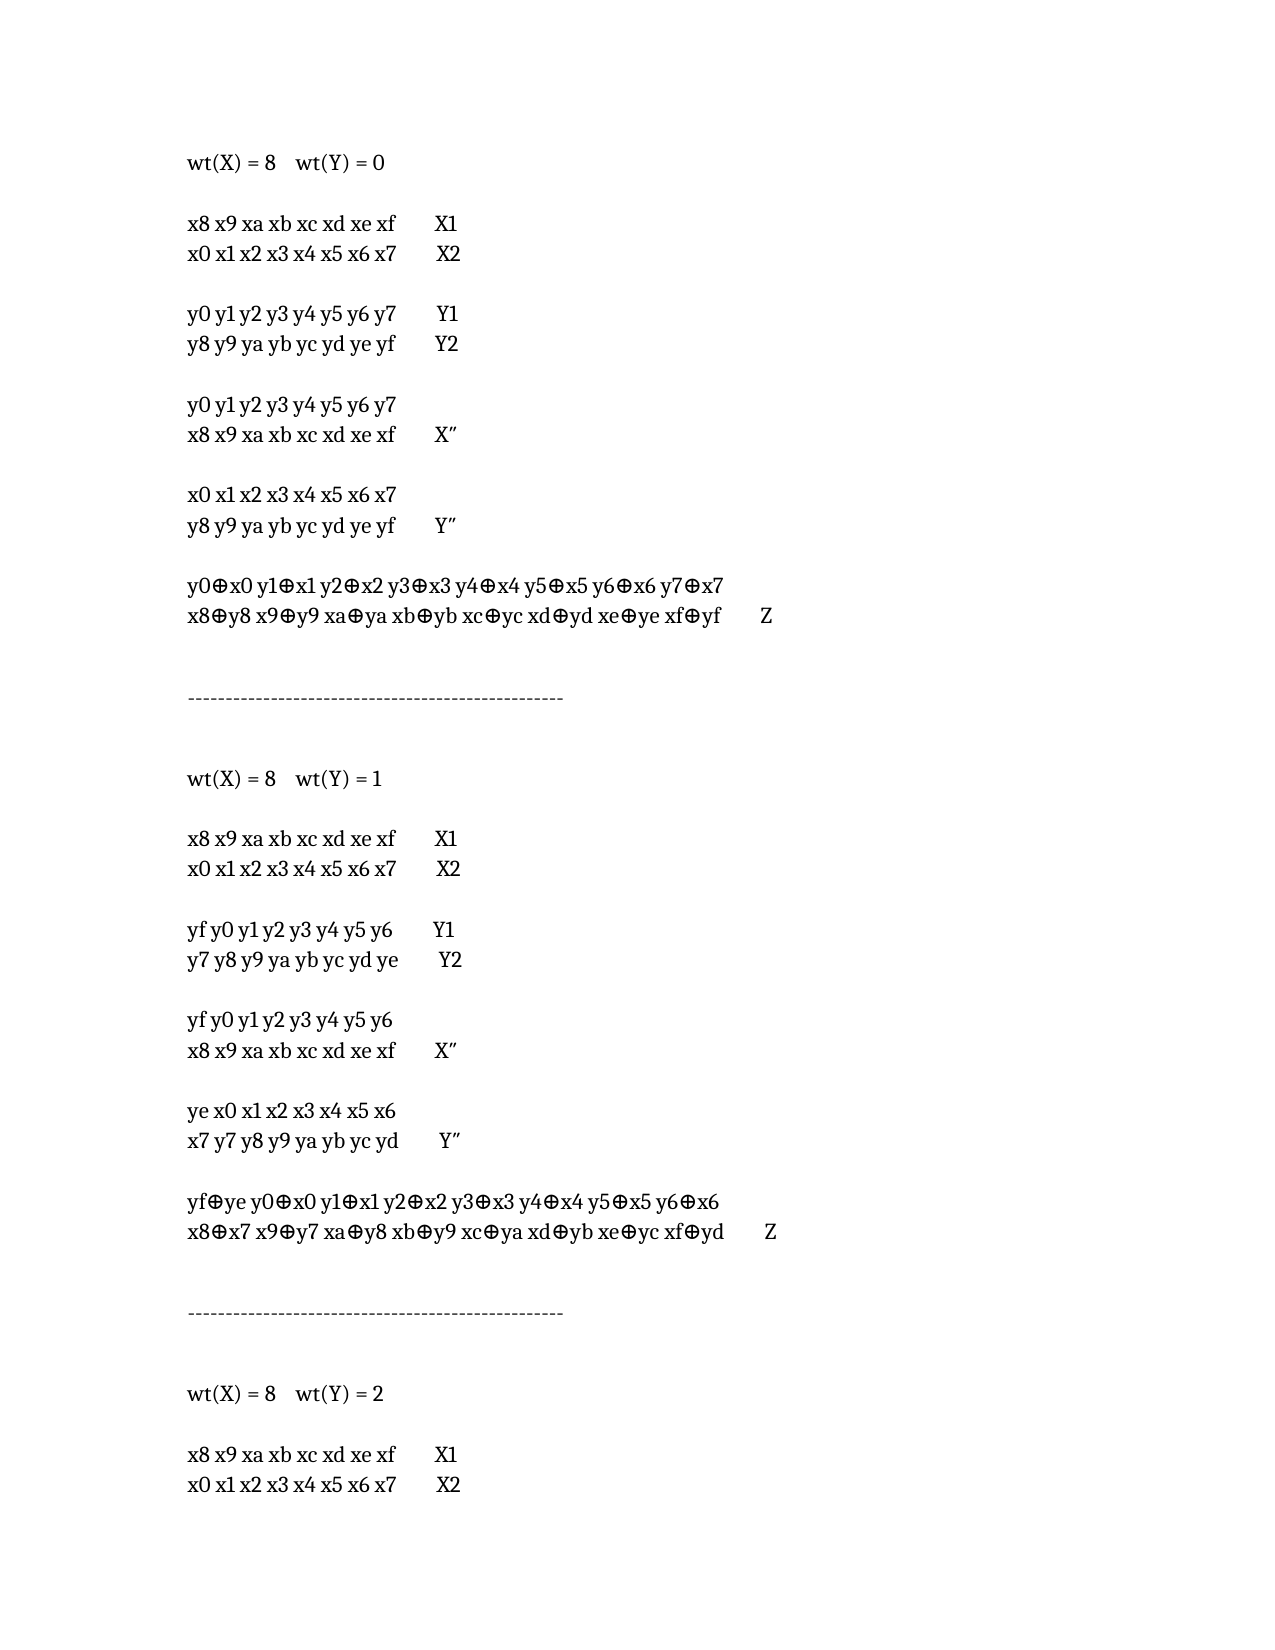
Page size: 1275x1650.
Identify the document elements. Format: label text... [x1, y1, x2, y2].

text wt(X) = 8 wt(Y) = 1 x8 x9 xa xb xc xd xe xf X1 x0 x1 x2 x3 x4 x5 x6 x7 X2 yf y0 y1 y2 y3 y4 y5 y6 Y1 y7 y8 y9 ya yb yc yd ye Y2 yf y0 y1 y2 y3 y4 y5 y6 x8 x9 xa xb xc xd xe xf X″ ye x0 x1 x2 x3 x4 x5 x6 x7 y7 y8 y9 ya yb yc yd Y″ yf⊕ye y0⊕x0 y1⊕x1 y2⊕x2 y3⊕x3 y4⊕x4 y5⊕x5 y6⊕x6 x8⊕x7 x9⊕y7 xa⊕y8 xb⊕y9 xc⊕ya xd⊕yb xe⊕yc xf⊕yd Z [187, 766, 1087, 1245]
text -------------------------------------------------- [187, 654, 1087, 741]
text wt(X) = 8 wt(Y) = 0 x8 x9 xa xb xc xd xe xf X1 x0 x1 x2 x3 x4 x5 x6 x7 X2 y0 y1 y2 y3 y4 y5 y6 y7 Y1 y8 y9 ya yb yc yd ye yf Y2 y0 y1 y2 y3 y4 y5 y6 y7 x8 x9 xa xb xc xd xe xf X″ x0 x1 x2 x3 x4 x5 x6 x7 y8 y9 ya yb yc yd ye yf Y″ y0⊕x0 y1⊕x1 y2⊕x2 y3⊕x3 y4⊕x4 y5⊕x5 y6⊕x6 y7⊕x7 x8⊕y8 x9⊕y9 xa⊕ya xb⊕yb xc⊕yc xd⊕yd xe⊕ye xf⊕yf Z [187, 150, 1087, 629]
text -------------------------------------------------- [187, 1270, 1087, 1357]
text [187, 1381, 1087, 1498]
